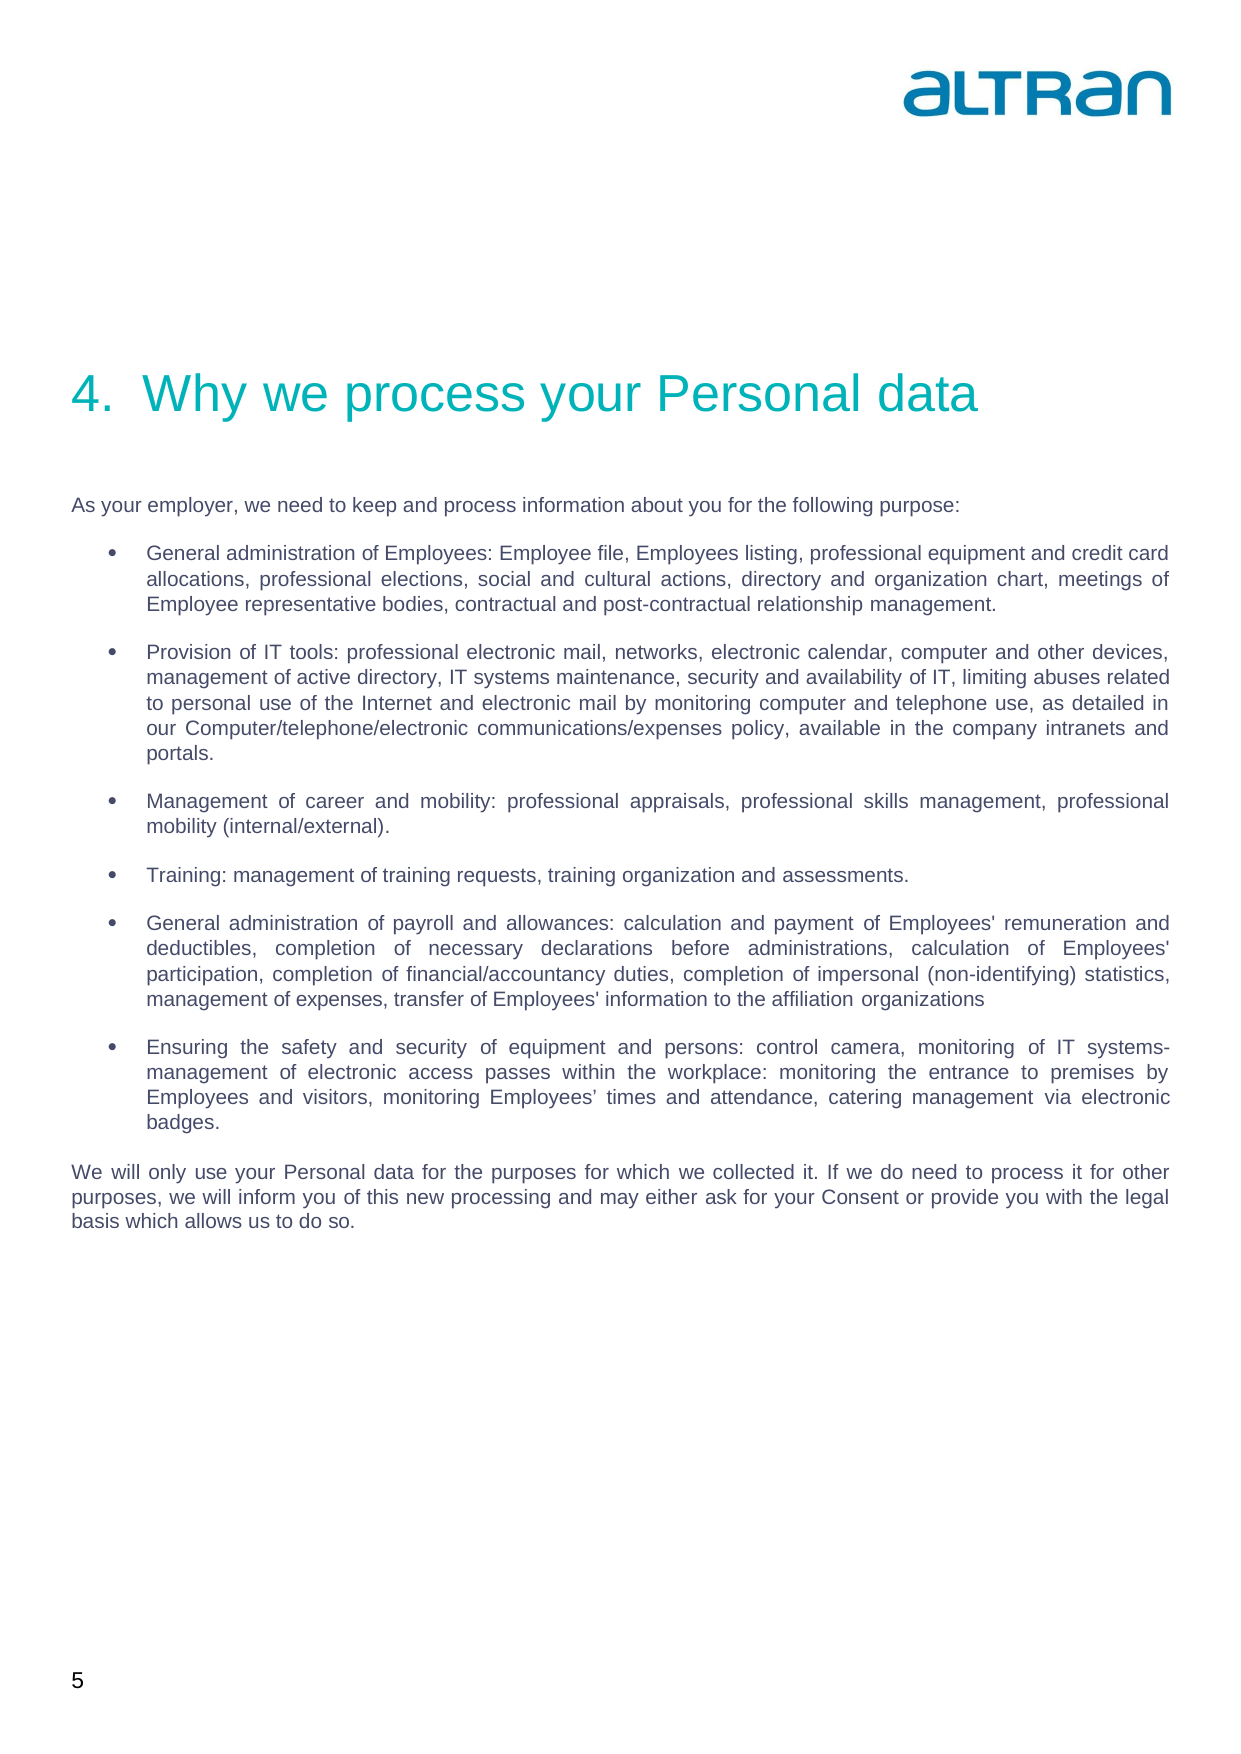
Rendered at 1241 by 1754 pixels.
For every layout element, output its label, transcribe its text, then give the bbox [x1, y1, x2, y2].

list Training: management of training requests, training organization and assessments. [108, 862, 1194, 887]
list Management of career and mobility: professional appraisals, professional skills management, professional mobility (internal/external). [108, 789, 1170, 838]
list Provision of IT tools: professional electronic mail, networks, electronic calendar, computer and other devices, management of active directory, IT systems maintenance, security and availability of IT, limiting abuses related to personal use of the Internet and electronic mail by monitoring computer and telephone use, as detailed in our Computer/telephone/electronic communications/expenses policy, available in the company intranets and portals. [108, 640, 1171, 764]
text We will only use your Personal data for the purposes for which we collected it. If we do need to process it for other purposes, we will inform you of this new processing and may either ask for your Consent or provide you with the legal basis which allows us to do so. [71, 1160, 1171, 1233]
list Ensuring the safety and security of equipment and persons: control camera, monitoring of IT systems- management of electronic access passes within the workplace: monitoring the entrance to premises by Employees and visitors, monitoring Employees’ times and attendance, catering management via electronic badges. [108, 1035, 1170, 1134]
text As your employer, we need to keep and process information about you for the following purpose: [71, 493, 1194, 517]
list General administration of Employees: Employee file, Employees listing, professional equipment and credit card allocations, professional elections, social and cultural actions, directory and organization chart, meetings of Employee representative bodies, contractual and post-contractual relationship management. [108, 541, 1170, 616]
list General administration of payroll and allowances: calculation and payment of Employees' remuneration and deductibles, completion of necessary declarations before administrations, calculation of Employees' participation, completion of financial/accountancy duties, completion of impersonal (non-identifying) statistics, management of expenses, transfer of Employees' information to the affiliation organizations [108, 911, 1171, 1010]
subtitle Why we process your Personal data [71, 362, 1194, 422]
picture [901, 68, 1174, 118]
